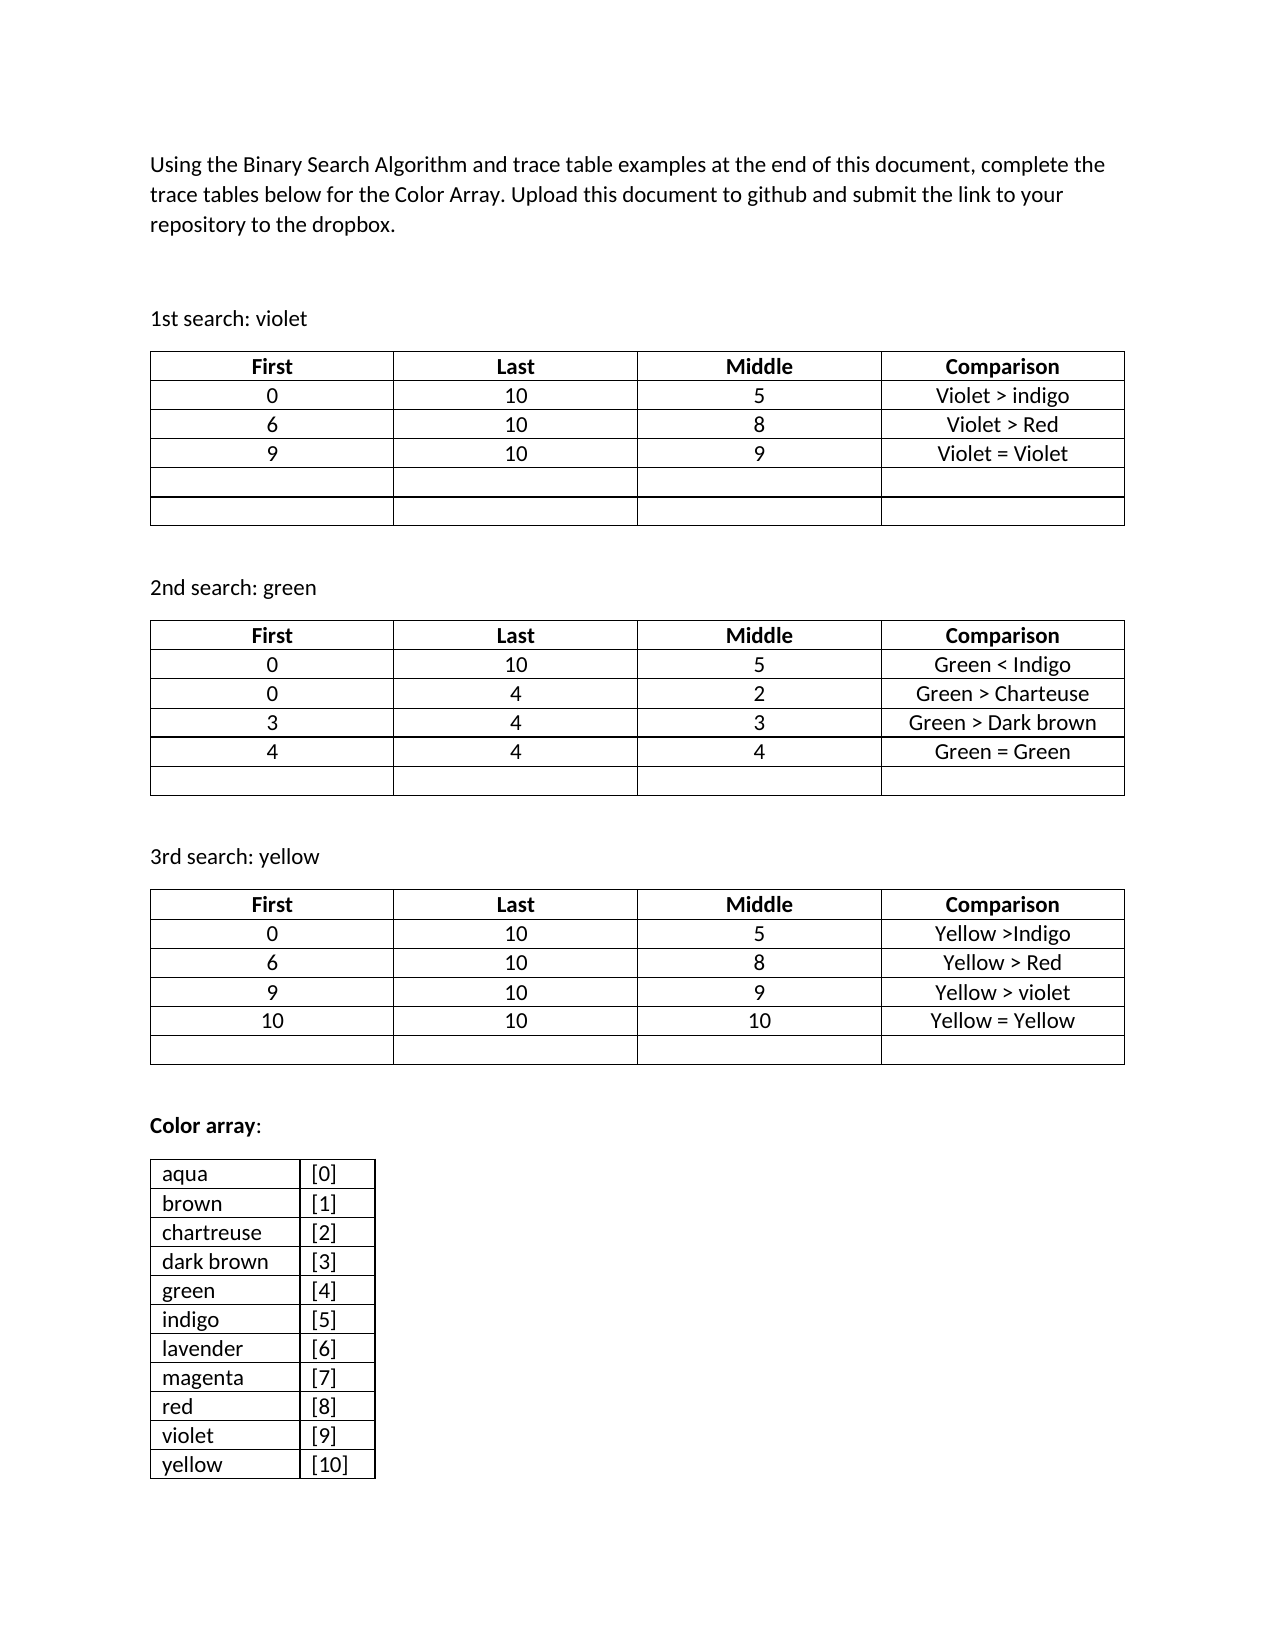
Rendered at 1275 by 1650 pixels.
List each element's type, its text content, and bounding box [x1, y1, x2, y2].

table_header Comparison [882, 621, 1124, 649]
table_cell Yellow > violet [882, 978, 1124, 1006]
table_cell Violet = Violet [882, 439, 1124, 467]
table_cell 9 [151, 978, 393, 1006]
table_cell 0 [151, 650, 393, 678]
table_cell yellow [151, 1450, 299, 1478]
table_cell magenta [151, 1363, 299, 1391]
table_cell [394, 468, 637, 496]
table_cell 3 [151, 709, 393, 736]
table_cell 4 [394, 709, 637, 736]
table_cell [882, 498, 1124, 525]
table_cell Yellow = Yellow [882, 1007, 1124, 1035]
table_cell [151, 767, 393, 794]
table_cell Green > Dark brown [882, 709, 1124, 736]
table_cell 4 [394, 738, 637, 766]
table_cell [394, 767, 637, 794]
text 3rd search: yellow [150, 842, 1125, 871]
table_cell 8 [638, 410, 881, 438]
table_header Comparison [882, 890, 1124, 918]
table_header Middle [638, 621, 881, 649]
table_cell [151, 498, 393, 525]
table_cell 10 [394, 949, 637, 977]
table_cell 9 [151, 439, 393, 467]
table_cell 10 [394, 1007, 637, 1035]
table_cell Green > Charteuse [882, 679, 1124, 707]
table_cell 6 [151, 949, 393, 977]
table_cell 4 [151, 738, 393, 766]
table_cell [151, 468, 393, 496]
table_cell [638, 1036, 881, 1064]
table_cell indigo [151, 1305, 299, 1333]
table_cell 3 [638, 709, 881, 736]
table_cell 0 [151, 381, 393, 409]
table_cell 10 [394, 920, 637, 947]
table_cell brown [151, 1189, 299, 1217]
table_cell [638, 468, 881, 496]
table_cell 4 [394, 679, 637, 707]
table_cell [394, 1036, 637, 1064]
table_cell green [151, 1276, 299, 1304]
table_cell 2 [638, 679, 881, 707]
table_cell 4 [638, 738, 881, 766]
table_cell red [151, 1392, 299, 1420]
table_cell 10 [394, 978, 637, 1006]
table_cell 10 [638, 1007, 881, 1035]
table_cell 5 [638, 650, 881, 678]
table_cell [8] [301, 1392, 374, 1420]
table_cell [882, 468, 1124, 496]
table_header Last [394, 621, 637, 649]
table_header [0] [301, 1160, 374, 1188]
table_header First [151, 621, 393, 649]
table_cell 0 [151, 920, 393, 947]
table_cell [638, 767, 881, 794]
table_cell [3] [301, 1247, 374, 1275]
table_cell violet [151, 1421, 299, 1449]
text Using the Binary Search Algorithm and trace table examples at the end of this document, complete the trace tables below for the Color Array. Upload this document to github and submit the link to your repository to the dropbox. [150, 150, 1125, 238]
table_cell [394, 498, 637, 525]
table_cell 10 [394, 439, 637, 467]
table_cell dark brown [151, 1247, 299, 1275]
table_cell [882, 767, 1124, 794]
table_cell [10] [301, 1450, 374, 1478]
table_cell 9 [638, 978, 881, 1006]
table_cell [1] [301, 1189, 374, 1217]
table_cell Violet > Red [882, 410, 1124, 438]
table_cell chartreuse [151, 1218, 299, 1246]
table_cell lavender [151, 1334, 299, 1362]
table_cell 10 [151, 1007, 393, 1035]
table_cell 9 [638, 439, 881, 467]
table_cell [5] [301, 1305, 374, 1333]
table_cell 0 [151, 679, 393, 707]
table_cell [6] [301, 1334, 374, 1362]
table_cell [7] [301, 1363, 374, 1391]
table_cell [882, 1036, 1124, 1064]
table_cell 10 [394, 650, 637, 678]
table_cell 5 [638, 381, 881, 409]
table_cell 10 [394, 410, 637, 438]
text 2nd search: green [150, 573, 1125, 601]
table_cell 5 [638, 920, 881, 947]
text Color array: [150, 1112, 1125, 1140]
table_cell Green = Green [882, 738, 1124, 766]
table_cell [638, 498, 881, 525]
table_header First [151, 890, 393, 918]
table_header Middle [638, 352, 881, 380]
table_header First [151, 352, 393, 380]
table_cell [2] [301, 1218, 374, 1246]
table_header aqua [151, 1160, 299, 1188]
table_cell Violet > indigo [882, 381, 1124, 409]
table_header Middle [638, 890, 881, 918]
table_cell Yellow > Red [882, 949, 1124, 977]
table_cell 10 [394, 381, 637, 409]
table_cell 6 [151, 410, 393, 438]
text 1st search: violet [150, 304, 1125, 332]
table_cell Yellow >Indigo [882, 920, 1124, 947]
table_cell 8 [638, 949, 881, 977]
table_header Last [394, 890, 637, 918]
table_cell [4] [301, 1276, 374, 1304]
table_header Last [394, 352, 637, 380]
table_header Comparison [882, 352, 1124, 380]
table_cell Green < Indigo [882, 650, 1124, 678]
table_cell [9] [301, 1421, 374, 1449]
table_cell [151, 1036, 393, 1064]
